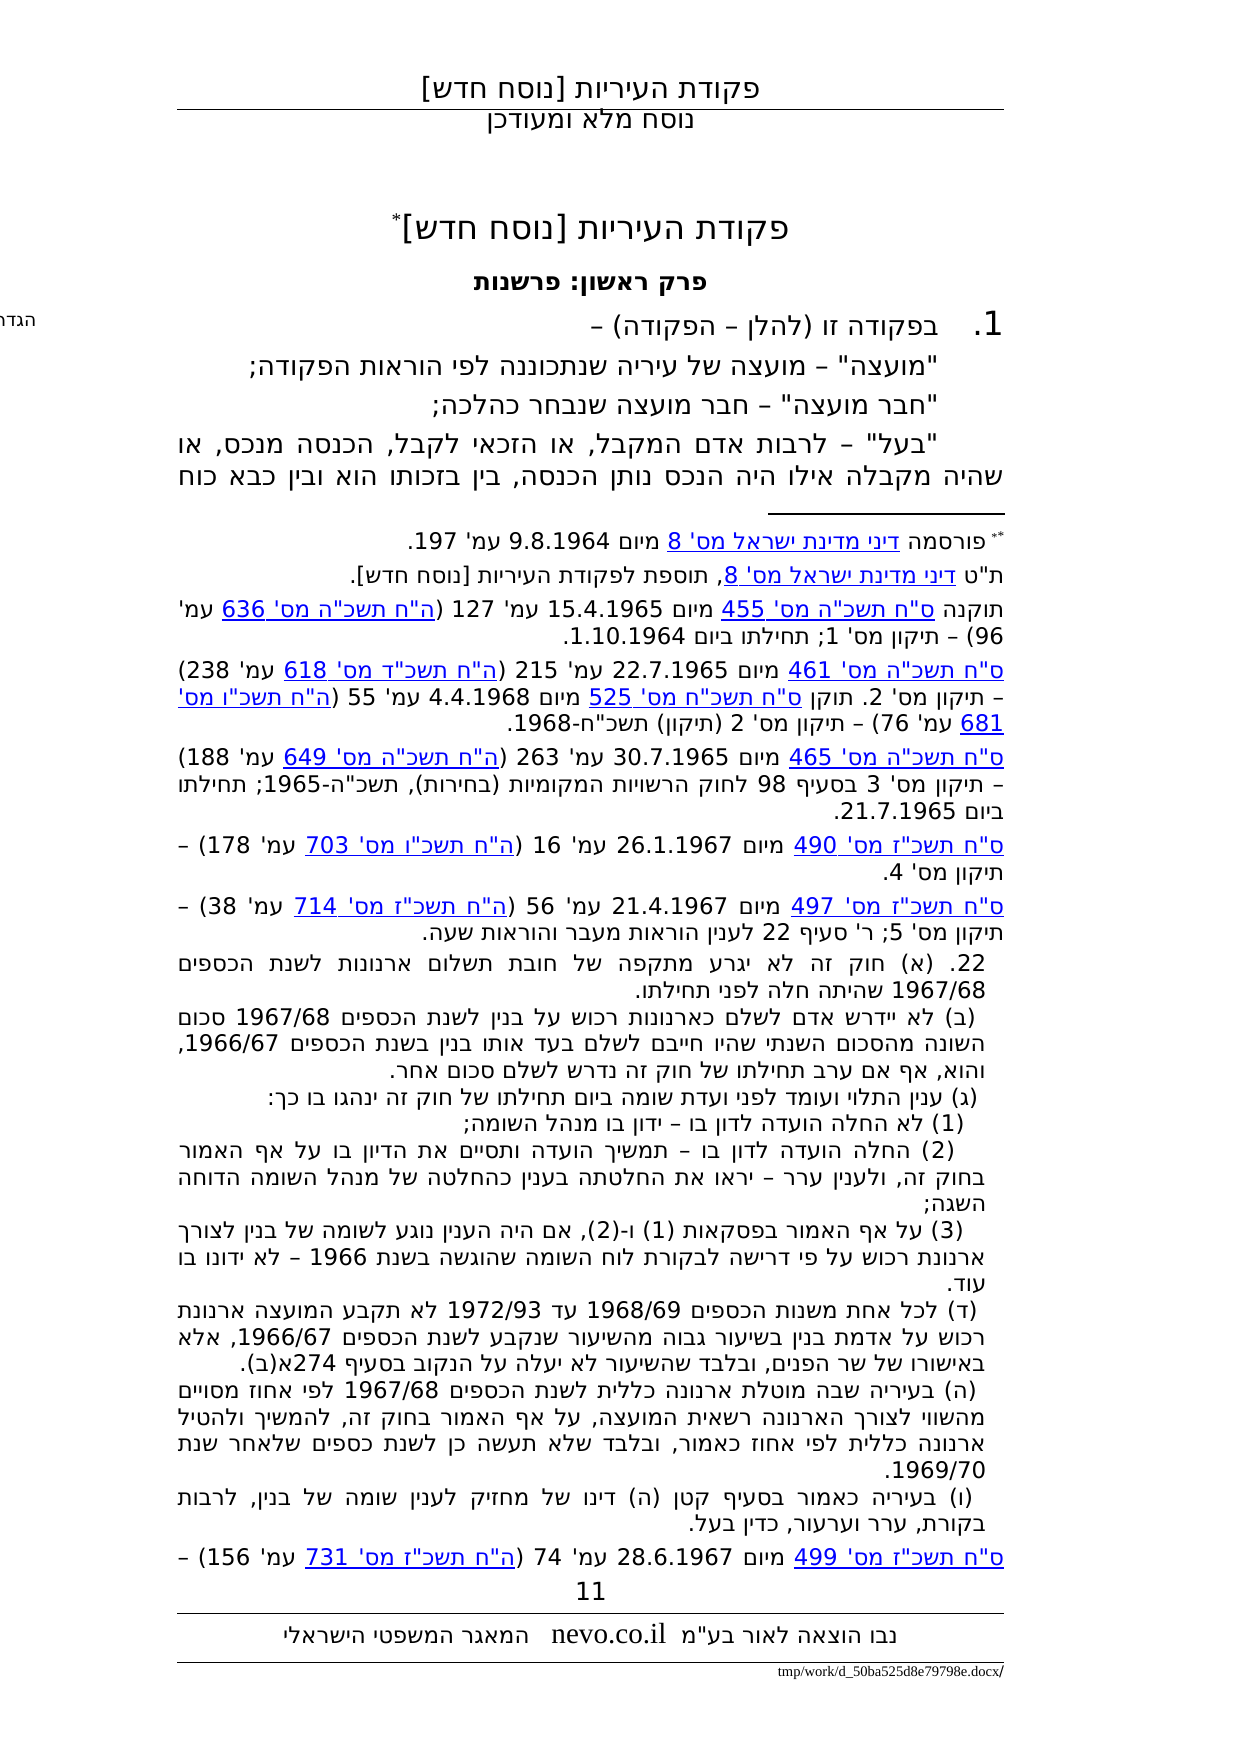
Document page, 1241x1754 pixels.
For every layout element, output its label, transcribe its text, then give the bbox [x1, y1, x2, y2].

text "מועצה" – מועצה של עיריה שנתכוננה לפי הוראות הפקודה; [177, 350, 1004, 382]
text "חבר מועצה" – חבר מועצה שנבחר כהלכה; [177, 389, 1004, 421]
text פרק ראשון: פרשנות [177, 267, 1004, 296]
text 1. בפקודה זו (להלן – הפקודה) – [177, 304, 1004, 343]
text "בעל" – לרבות אדם המקבל, או הזכאי לקבל, הכנסה מנכס, או שהיה מקבלה אילו היה הנכס נותן הכנסה, בין בזכותו הוא ובין כבא כוח או כנאמן, בין שהוא הבעל הרשום של הנכס ובין שאיננו הבעל הרשום, וכולל שוכר או שוכר משנה ששכר נכס לתקופה שלמעלה משלוש שנים; [177, 428, 1004, 492]
text פקודת העיריות [נוסח חדש]* [177, 208, 1004, 247]
